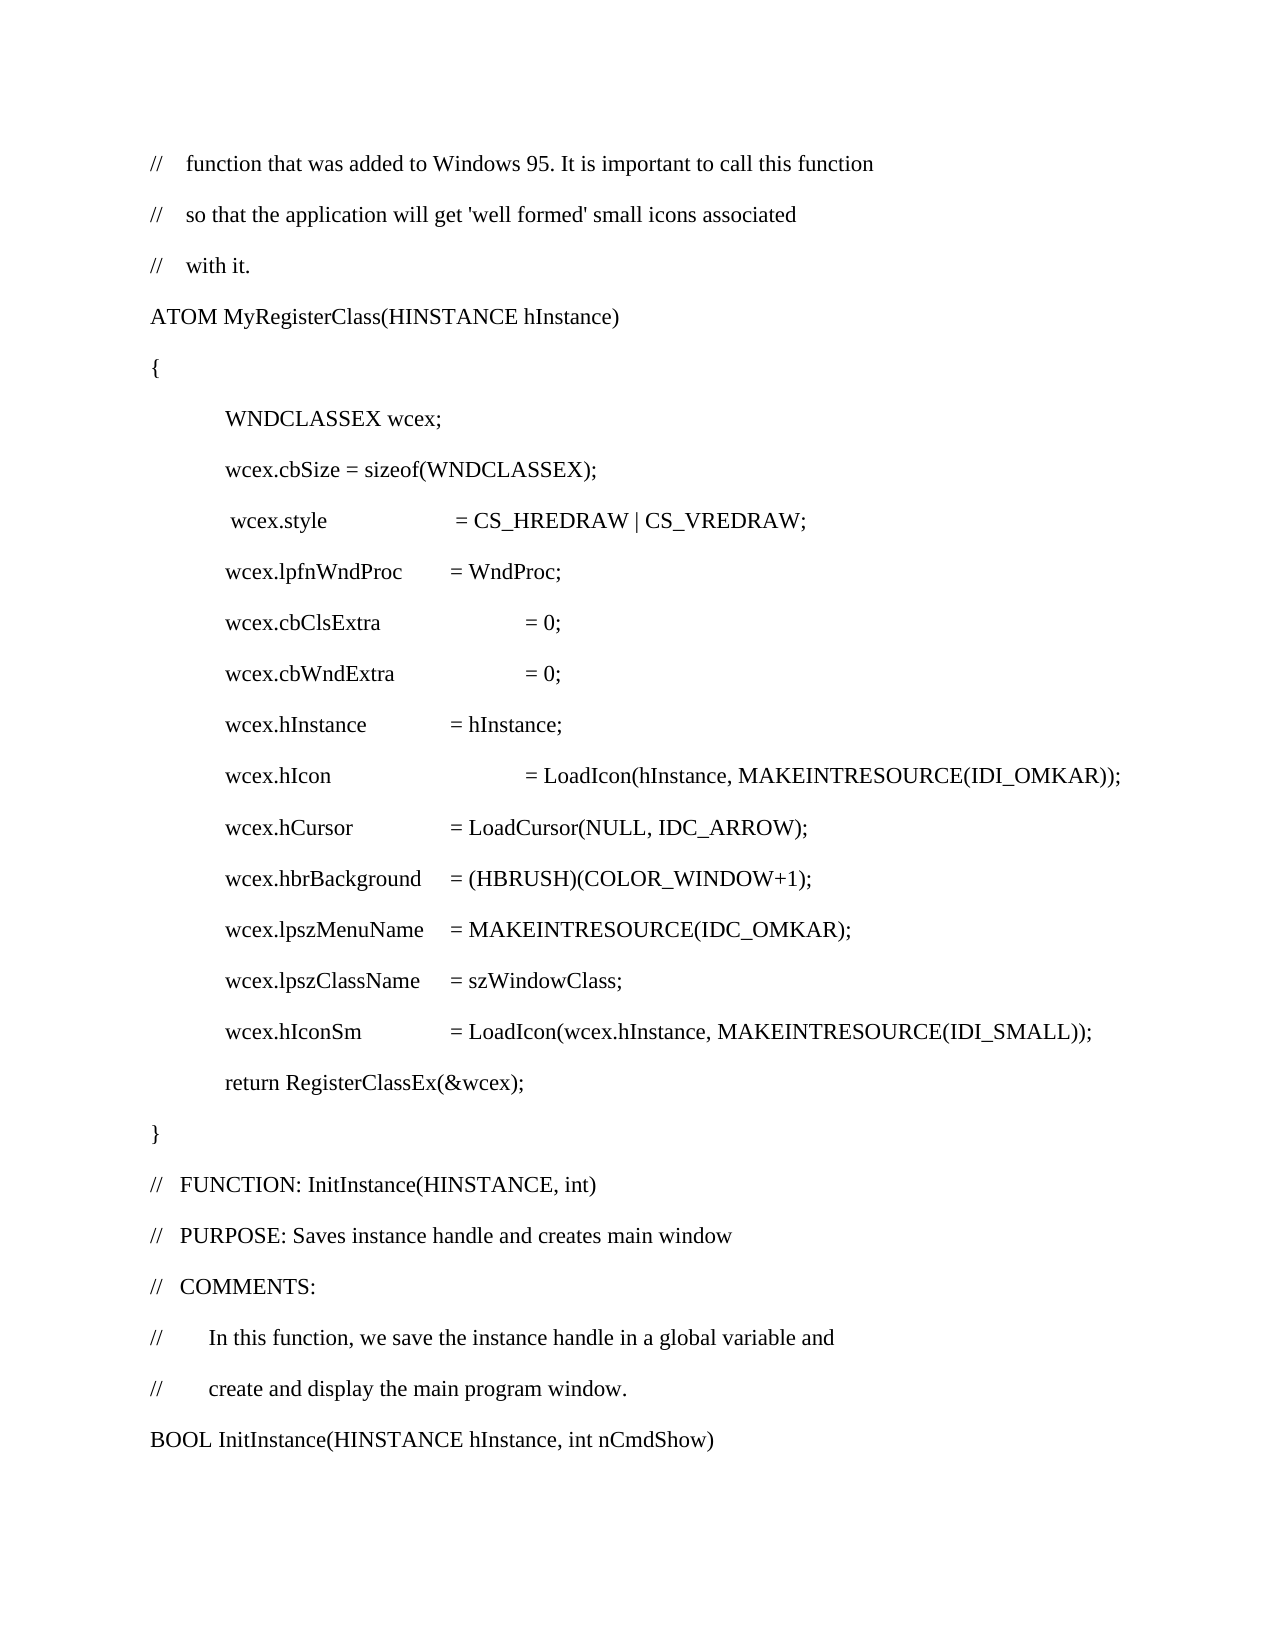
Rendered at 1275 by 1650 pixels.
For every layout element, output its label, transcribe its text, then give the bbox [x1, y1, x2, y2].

text wcex.hbrBackground = (HBRUSH)(COLOR_WINDOW+1); [150, 864, 1125, 891]
text // so that the application will get 'well formed' small icons associated [150, 201, 1125, 227]
text wcex.lpszClassName = szWindowClass; [150, 967, 1125, 993]
text { [150, 354, 1125, 381]
text // In this function, we save the instance handle in a global variable and [150, 1324, 1125, 1350]
text // create and display the main program window. [150, 1375, 1125, 1401]
text // function that was added to Windows 95. It is important to call this function [150, 150, 1125, 176]
text wcex.hInstance = hInstance; [150, 711, 1125, 738]
text wcex.style = CS_HREDRAW | CS_VREDRAW; [150, 507, 1125, 534]
text // FUNCTION: InitInstance(HINSTANCE, int) [150, 1171, 1125, 1197]
text wcex.lpfnWndProc = WndProc; [150, 558, 1125, 585]
text return RegisterClassEx(&wcex); [150, 1069, 1125, 1095]
text // PURPOSE: Saves instance handle and creates main window [150, 1222, 1125, 1248]
text ATOM MyRegisterClass(HINSTANCE hInstance) [150, 303, 1125, 329]
text // COMMENTS: [150, 1273, 1125, 1299]
text BOOL InitInstance(HINSTANCE hInstance, int nCmdShow) [150, 1426, 1125, 1452]
text wcex.cbWndExtra = 0; [150, 660, 1125, 687]
text wcex.cbClsExtra = 0; [150, 609, 1125, 636]
text wcex.cbSize = sizeof(WNDCLASSEX); [150, 456, 1125, 483]
text wcex.hIconSm = LoadIcon(wcex.hInstance, MAKEINTRESOURCE(IDI_SMALL)); [150, 1018, 1125, 1044]
text // with it. [150, 252, 1125, 278]
text wcex.hCursor = LoadCursor(NULL, IDC_ARROW); [150, 813, 1125, 840]
text WNDCLASSEX wcex; [150, 405, 1125, 432]
text } [150, 1120, 1125, 1146]
text wcex.lpszMenuName = MAKEINTRESOURCE(IDC_OMKAR); [150, 916, 1125, 942]
text wcex.hIcon = LoadIcon(hInstance, MAKEINTRESOURCE(IDI_OMKAR)); [150, 762, 1125, 789]
